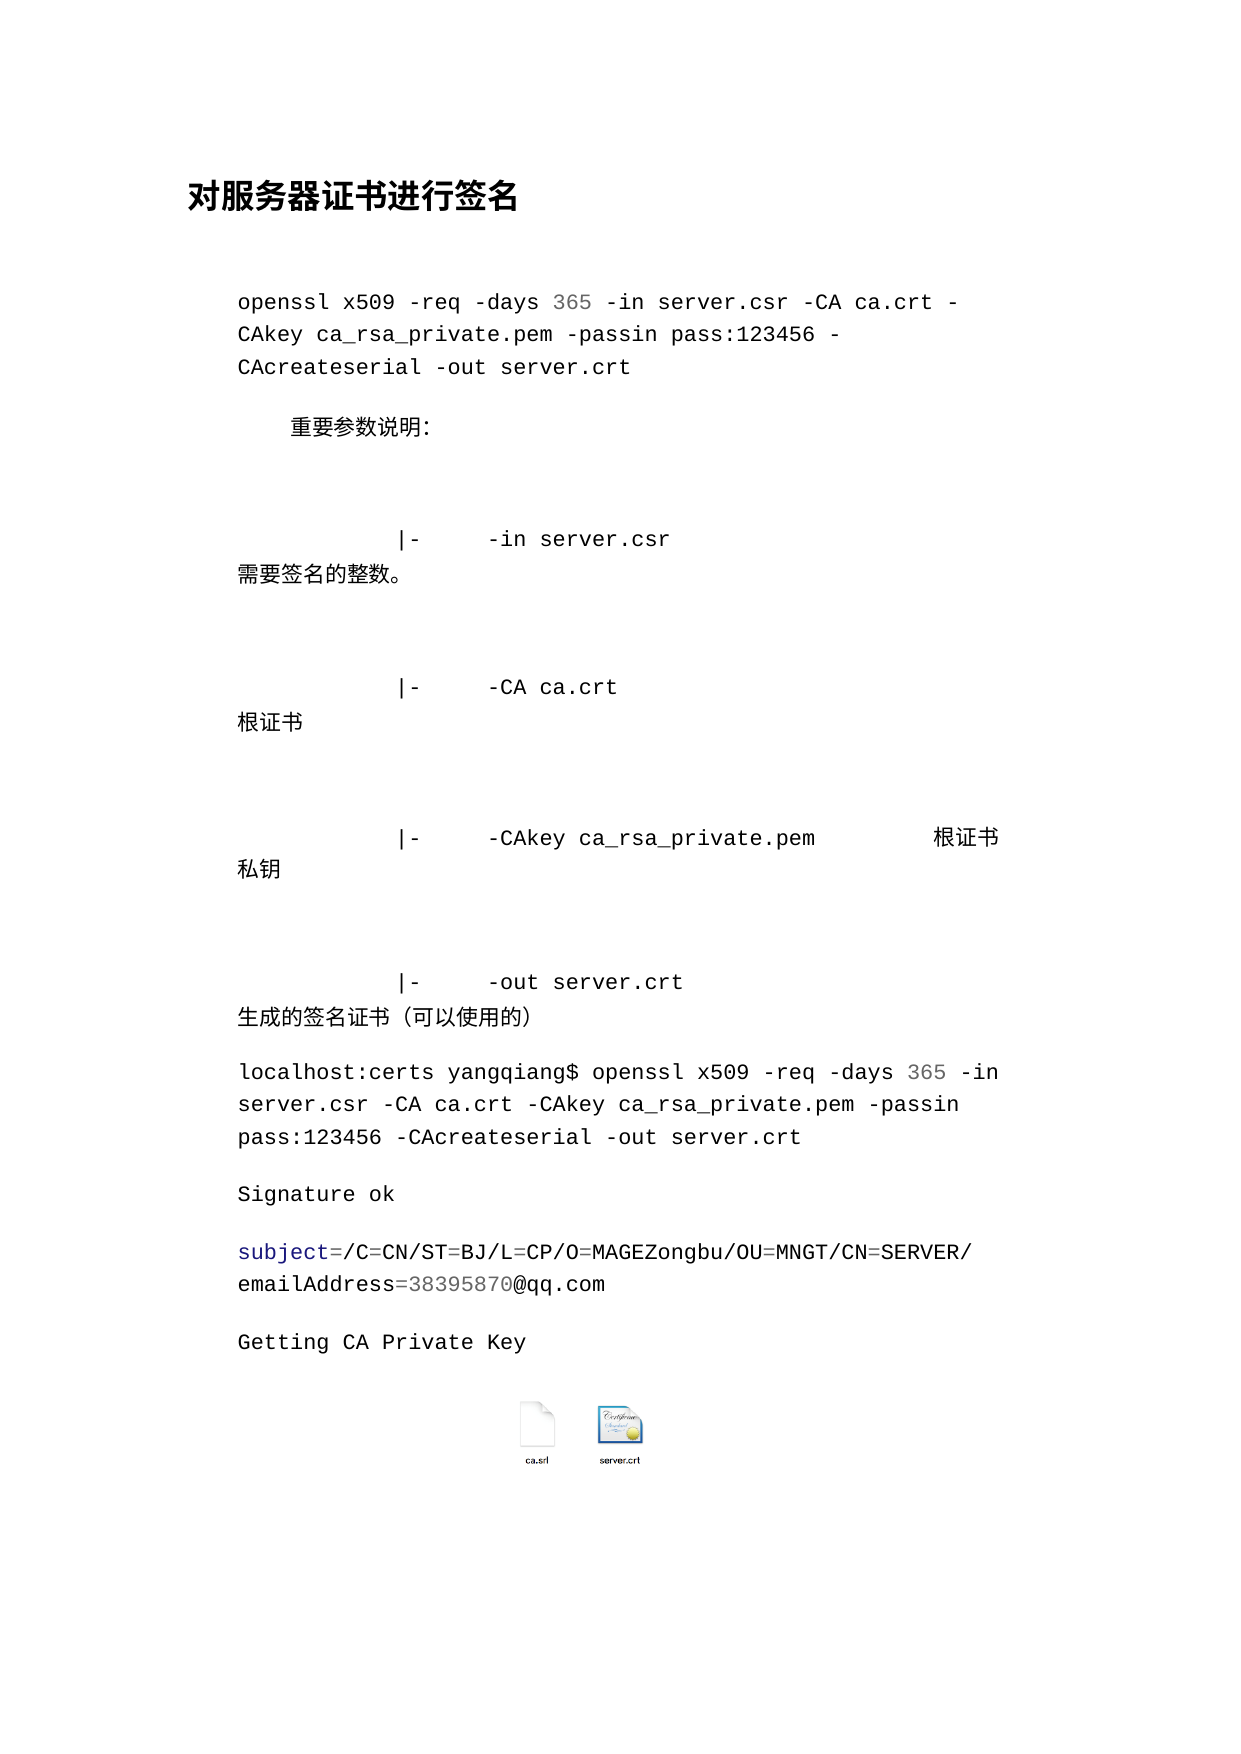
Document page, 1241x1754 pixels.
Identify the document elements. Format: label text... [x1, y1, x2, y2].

subtitle 对服务器证书进行签名 [187, 162, 1053, 227]
text |- -in server.csr 需要签名的整数。 [237, 524, 1003, 589]
text localhost:certs yangqiang$ openssl x509 -req -days 365 -in server.csr -CA ca.crt -CAkey ca_rsa_private.pem -passin pass:123456 -CAcreateserial -out server.crt [237, 1057, 1003, 1154]
text |- -out server.crt 生成的签名证书（可以使用的） [237, 967, 1003, 1032]
picture [187, 1388, 1053, 1479]
text subject=/C=CN/ST=BJ/L=CP/O=MAGEZongbu/OU=MNGT/CN=SERVER/emailAddress=38395870@qq.com [237, 1237, 1003, 1302]
text |- -CAkey ca_rsa_private.pem 根证书私钥 [237, 819, 1003, 884]
text |- -CA ca.crt 根证书 [237, 672, 1003, 737]
text 重要参数说明： [237, 409, 1003, 442]
text Getting CA Private Key [237, 1327, 1003, 1359]
text openssl x509 -req -days 365 -in server.csr -CA ca.crt -CAkey ca_rsa_private.pem -passin pass:123456 -CAcreateserial -out server.crt [237, 287, 1003, 384]
text Signature ok [237, 1179, 1003, 1212]
